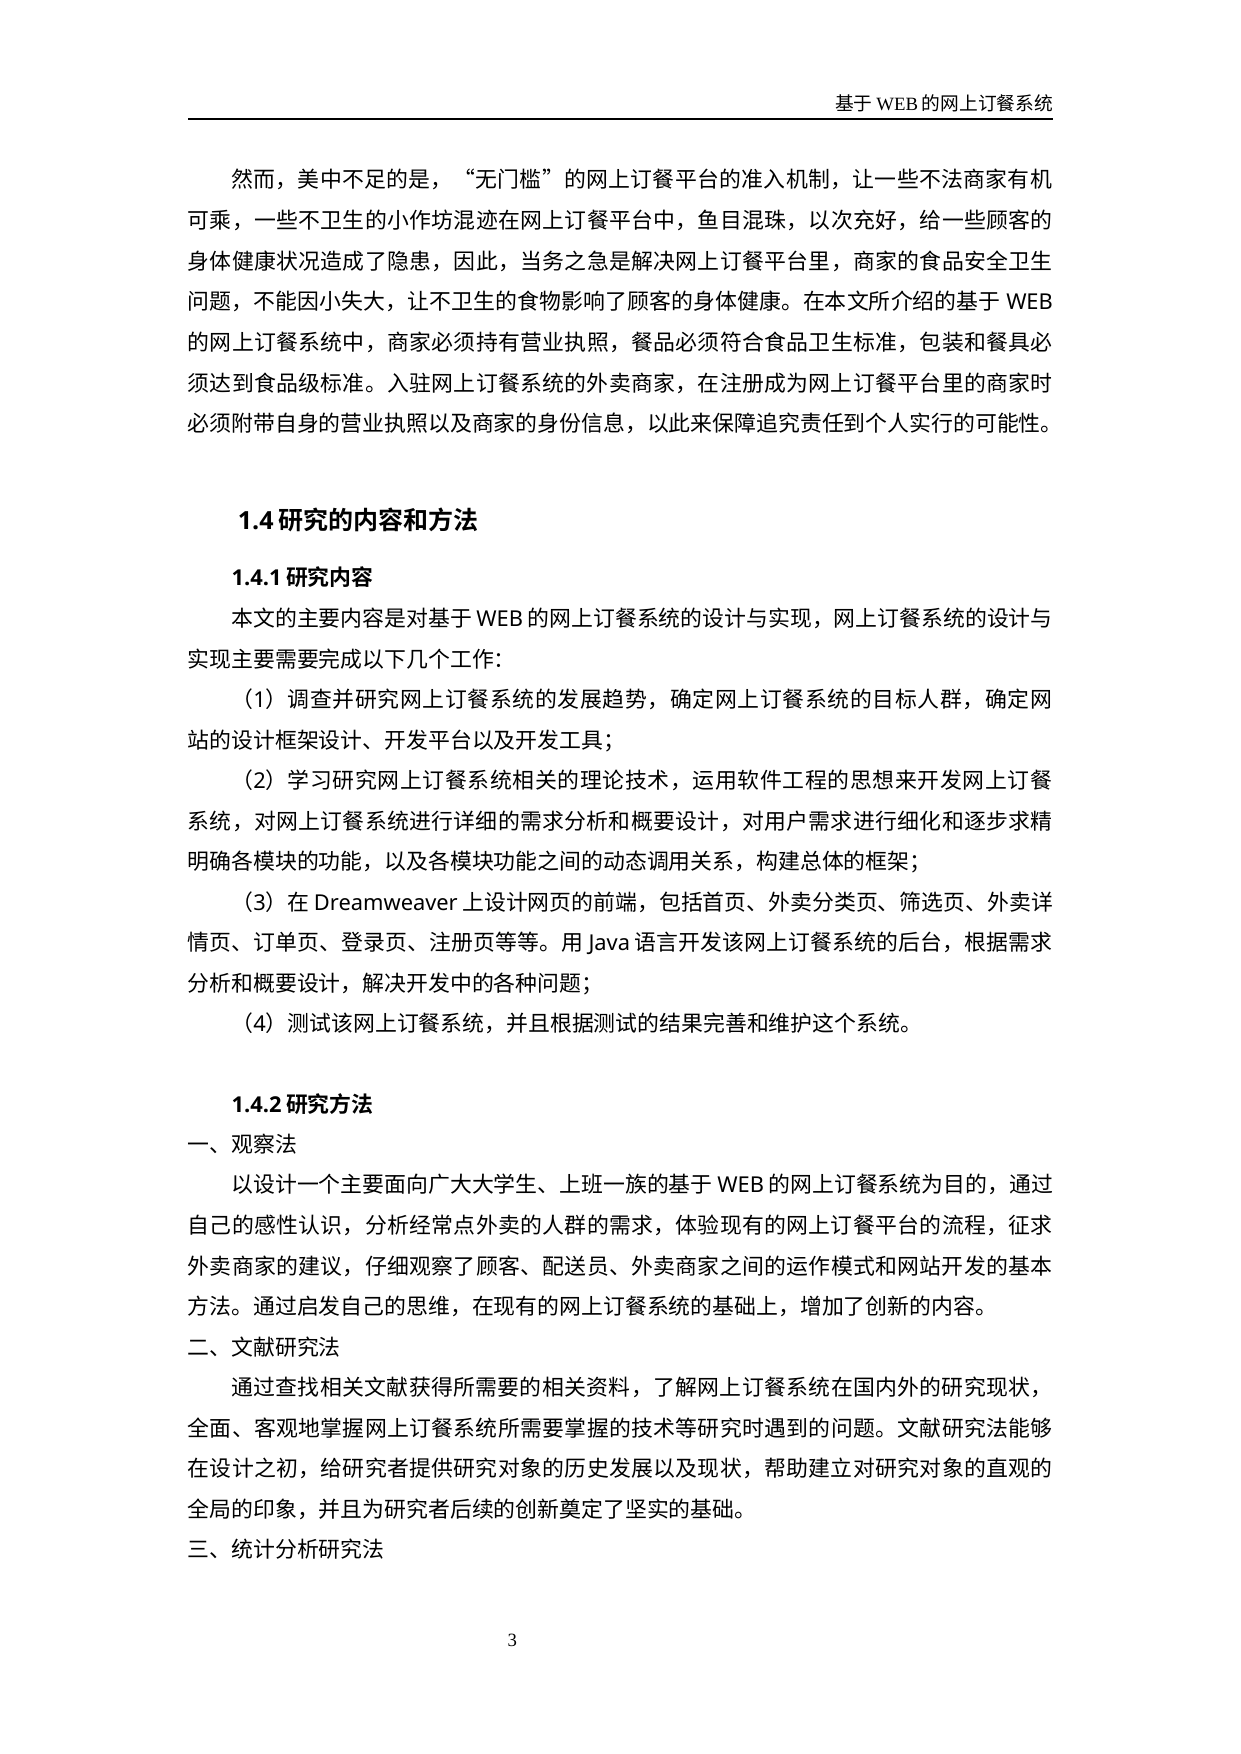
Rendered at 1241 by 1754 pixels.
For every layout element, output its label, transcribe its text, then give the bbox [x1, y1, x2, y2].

list 文献研究法 [187, 1329, 1053, 1362]
list 在Dreamweaver上设计网页的前端，包括首页、外卖分类页、筛选页、外卖详情页、订单页、登录页、注册页等等。用Java语言开发该网上订餐系统的后台，根据需求分析和概要设计，解决开发中的各种问题； [187, 884, 1053, 998]
subtitle 1.4.2研究方法 [187, 1086, 1053, 1119]
list 统计分析研究法 [187, 1532, 1053, 1564]
list 观察法 [187, 1127, 1053, 1159]
list 调查并研究网上订餐系统的发展趋势，确定网上订餐系统的目标人群，确定网站的设计框架设计、开发平台以及开发工具； [187, 682, 1053, 755]
text 然而，美中不足的是，“无门槛”的网上订餐平台的准入机制，让一些不法商家有机可乘，一些不卫生的小作坊混迹在网上订餐平台中，鱼目混珠，以次充好，给一些顾客的身体健康状况造成了隐患，因此，当务之急是解决网上订餐平台里，商家的食品安全卫生问题，不能因小失大，让不卫生的食物影响了顾客的身体健康。在本文所介绍的基于WEB的网上订餐系统中，商家必须持有营业执照，餐品必须符合食品卫生标准，包装和餐具必须达到食品级标准。入驻网上订餐系统的外卖商家，在注册成为网上订餐平台里的商家时，必须附带自身的营业执照以及商家的身份信息，以此来保障追究责任到个人实行的可能性。 [187, 162, 1053, 438]
text 本文的主要内容是对基于WEB的网上订餐系统的设计与实现，网上订餐系统的设计与实现主要需要完成以下几个工作： [187, 601, 1053, 674]
list 以设计一个主要面向广大大学生、上班一族的基于WEB的网上订餐系统为目的，通过自己的感性认识，分析经常点外卖的人群的需求，体验现有的网上订餐平台的流程，征求外卖商家的建议，仔细观察了顾客、配送员、外卖商家之间的运作模式和网站开发的基本方法。通过启发自己的思维，在现有的网上订餐系统的基础上，增加了创新的内容。 [187, 1167, 1053, 1321]
list 测试该网上订餐系统，并且根据测试的结果完善和维护这个系统。 [187, 1006, 1053, 1038]
subtitle 1.4.1研究内容 [187, 560, 1053, 593]
list 通过查找相关文献获得所需要的相关资料，了解网上订餐系统在国内外的研究现状，全面、客观地掌握网上订餐系统所需要掌握的技术等研究时遇到的问题。文献研究法能够在设计之初，给研究者提供研究对象的历史发展以及现状，帮助建立对研究对象的直观的、全局的印象，并且为研究者后续的创新奠定了坚实的基础。 [187, 1370, 1053, 1524]
subtitle 1.4研究的内容和方法 [187, 486, 1053, 551]
list 学习研究网上订餐系统相关的理论技术，运用软件工程的思想来开发网上订餐系统，对网上订餐系统进行详细的需求分析和概要设计，对用户需求进行细化和逐步求精，明确各模块的功能，以及各模块功能之间的动态调用关系，构建总体的框架； [187, 763, 1053, 876]
